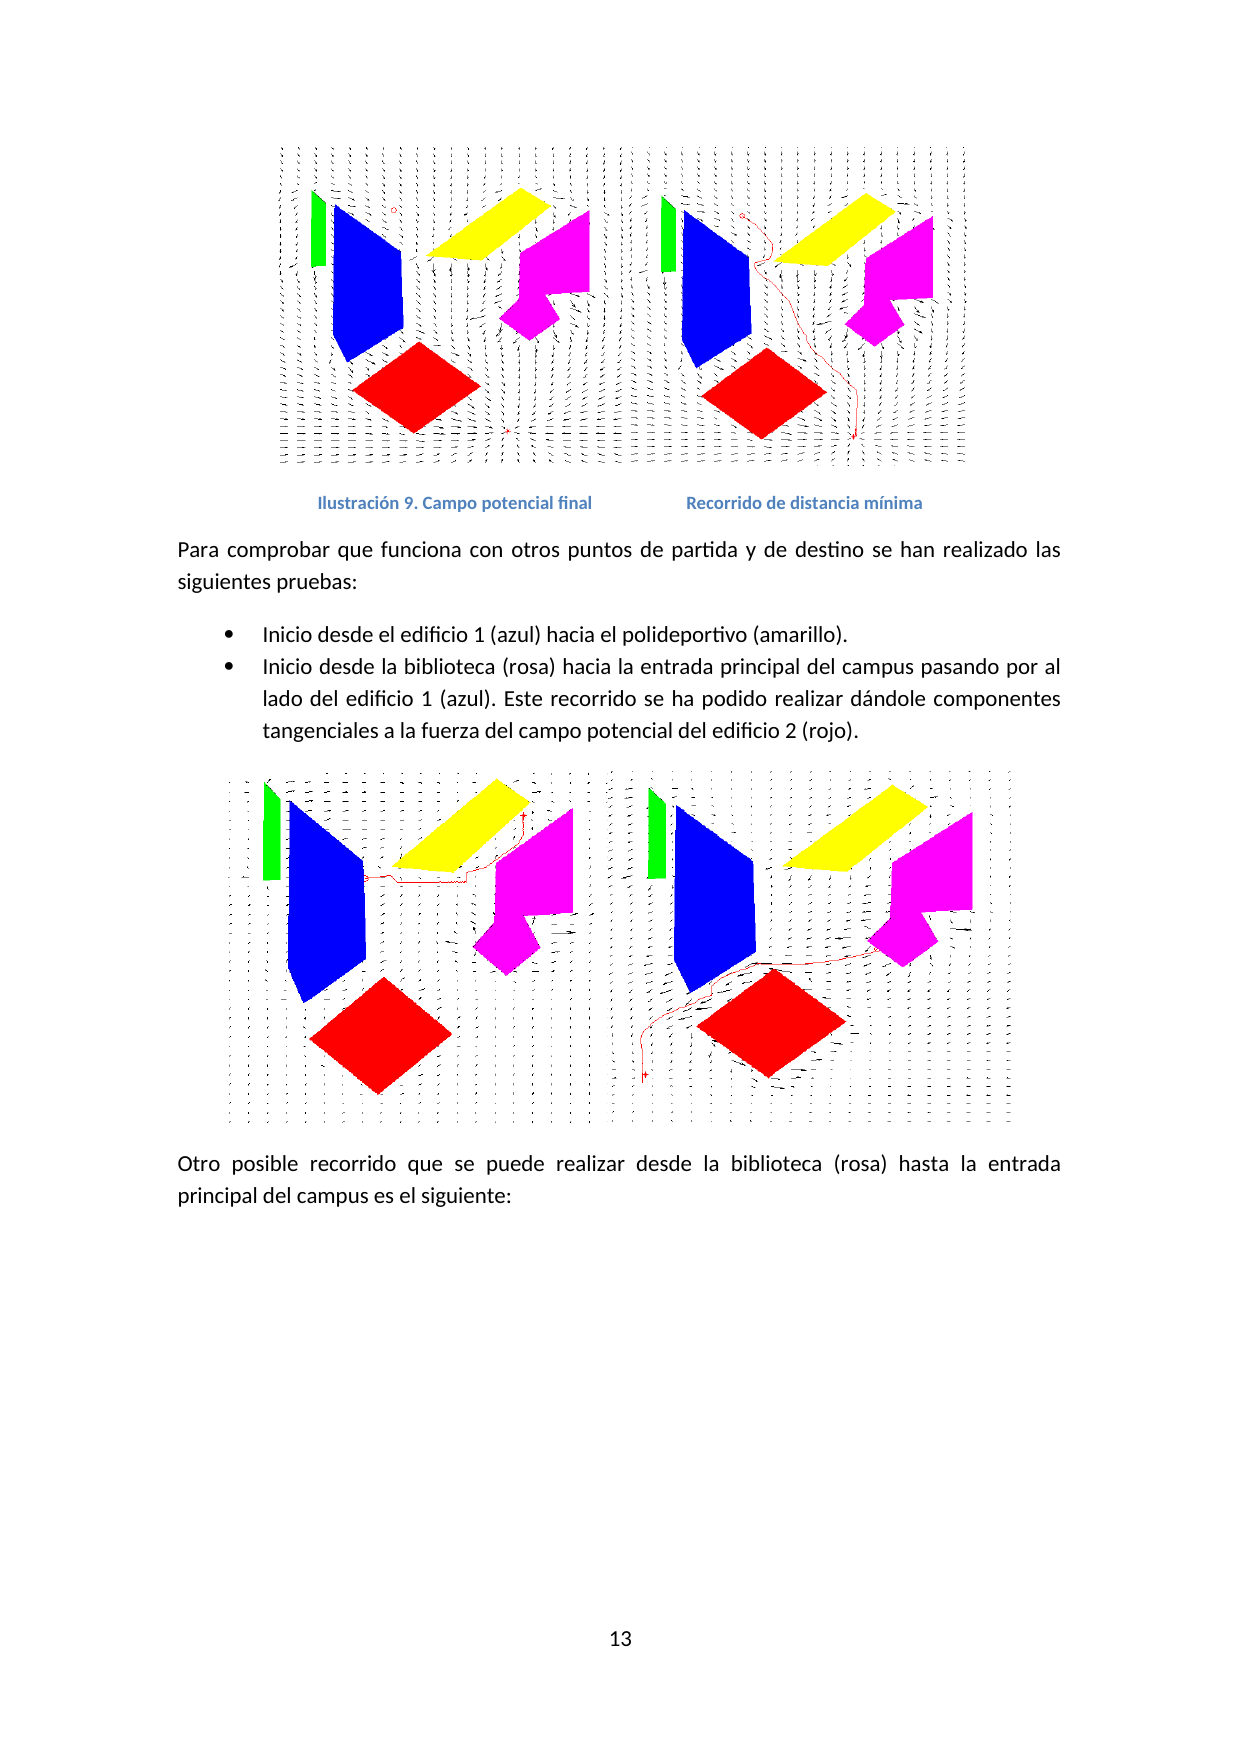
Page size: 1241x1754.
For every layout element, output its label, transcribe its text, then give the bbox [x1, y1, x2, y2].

list Inicio desde la biblioteca (rosa) hacia la entrada principal del campus pasando por al lado del edificio 1 (azul). Este recorrido se ha podido realizar dándole componentes tangenciales a la fuerza del campo potencial del edificio 2 (rojo). [225, 652, 1063, 744]
picture [227, 769, 1014, 1124]
text Para comprobar que funciona con otros puntos de partida y de destino se han realizado las siguientes pruebas: [177, 535, 1063, 595]
picture [272, 147, 968, 466]
list Inicio desde el edificio 1 (azul) hacia el polideportivo (amarillo). [225, 620, 1063, 648]
text Otro posible recorrido que se puede realizar desde la biblioteca (rosa) hasta la entrada principal del campus es el siguiente: [177, 1149, 1063, 1209]
